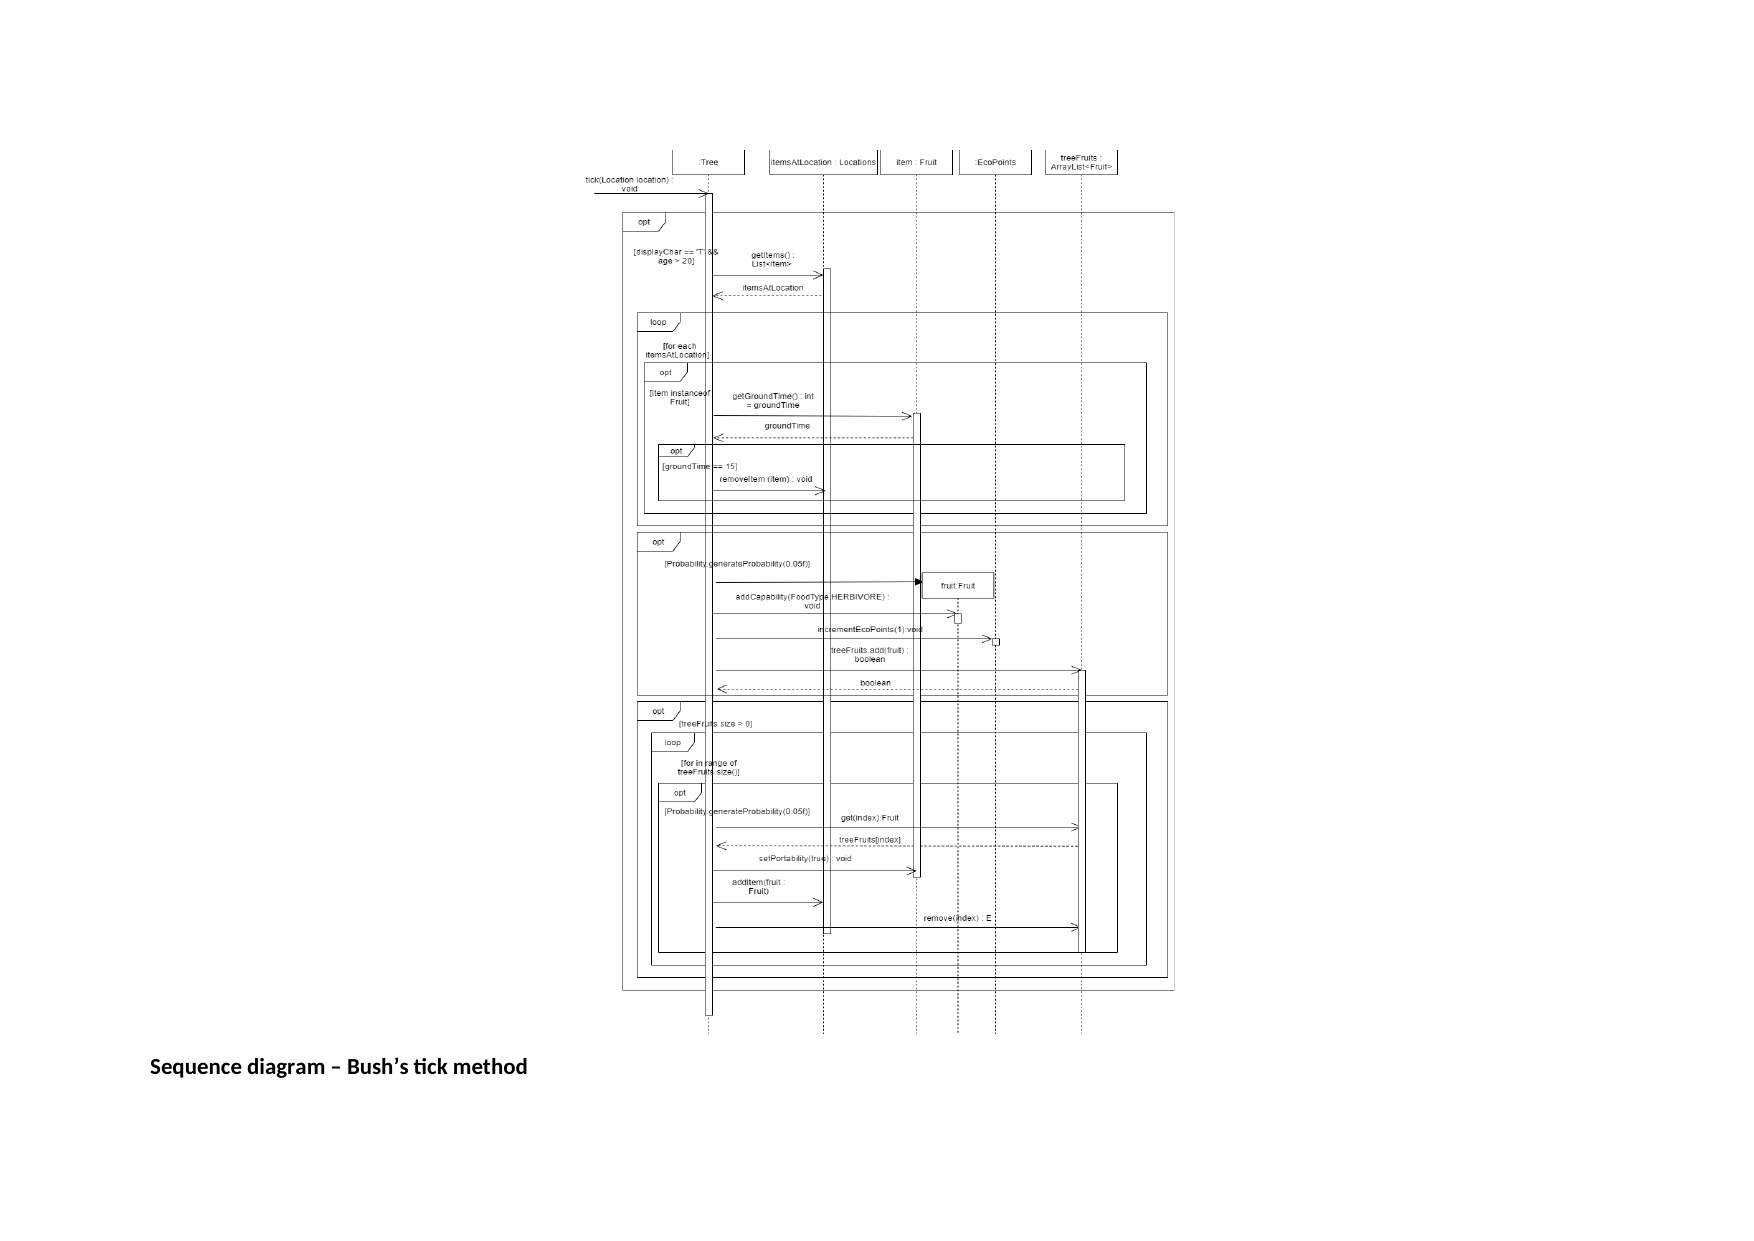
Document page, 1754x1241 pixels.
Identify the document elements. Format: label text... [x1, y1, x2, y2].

picture [579, 150, 1175, 1034]
text Sequence diagram – Bush’s tick method [150, 1052, 1604, 1080]
